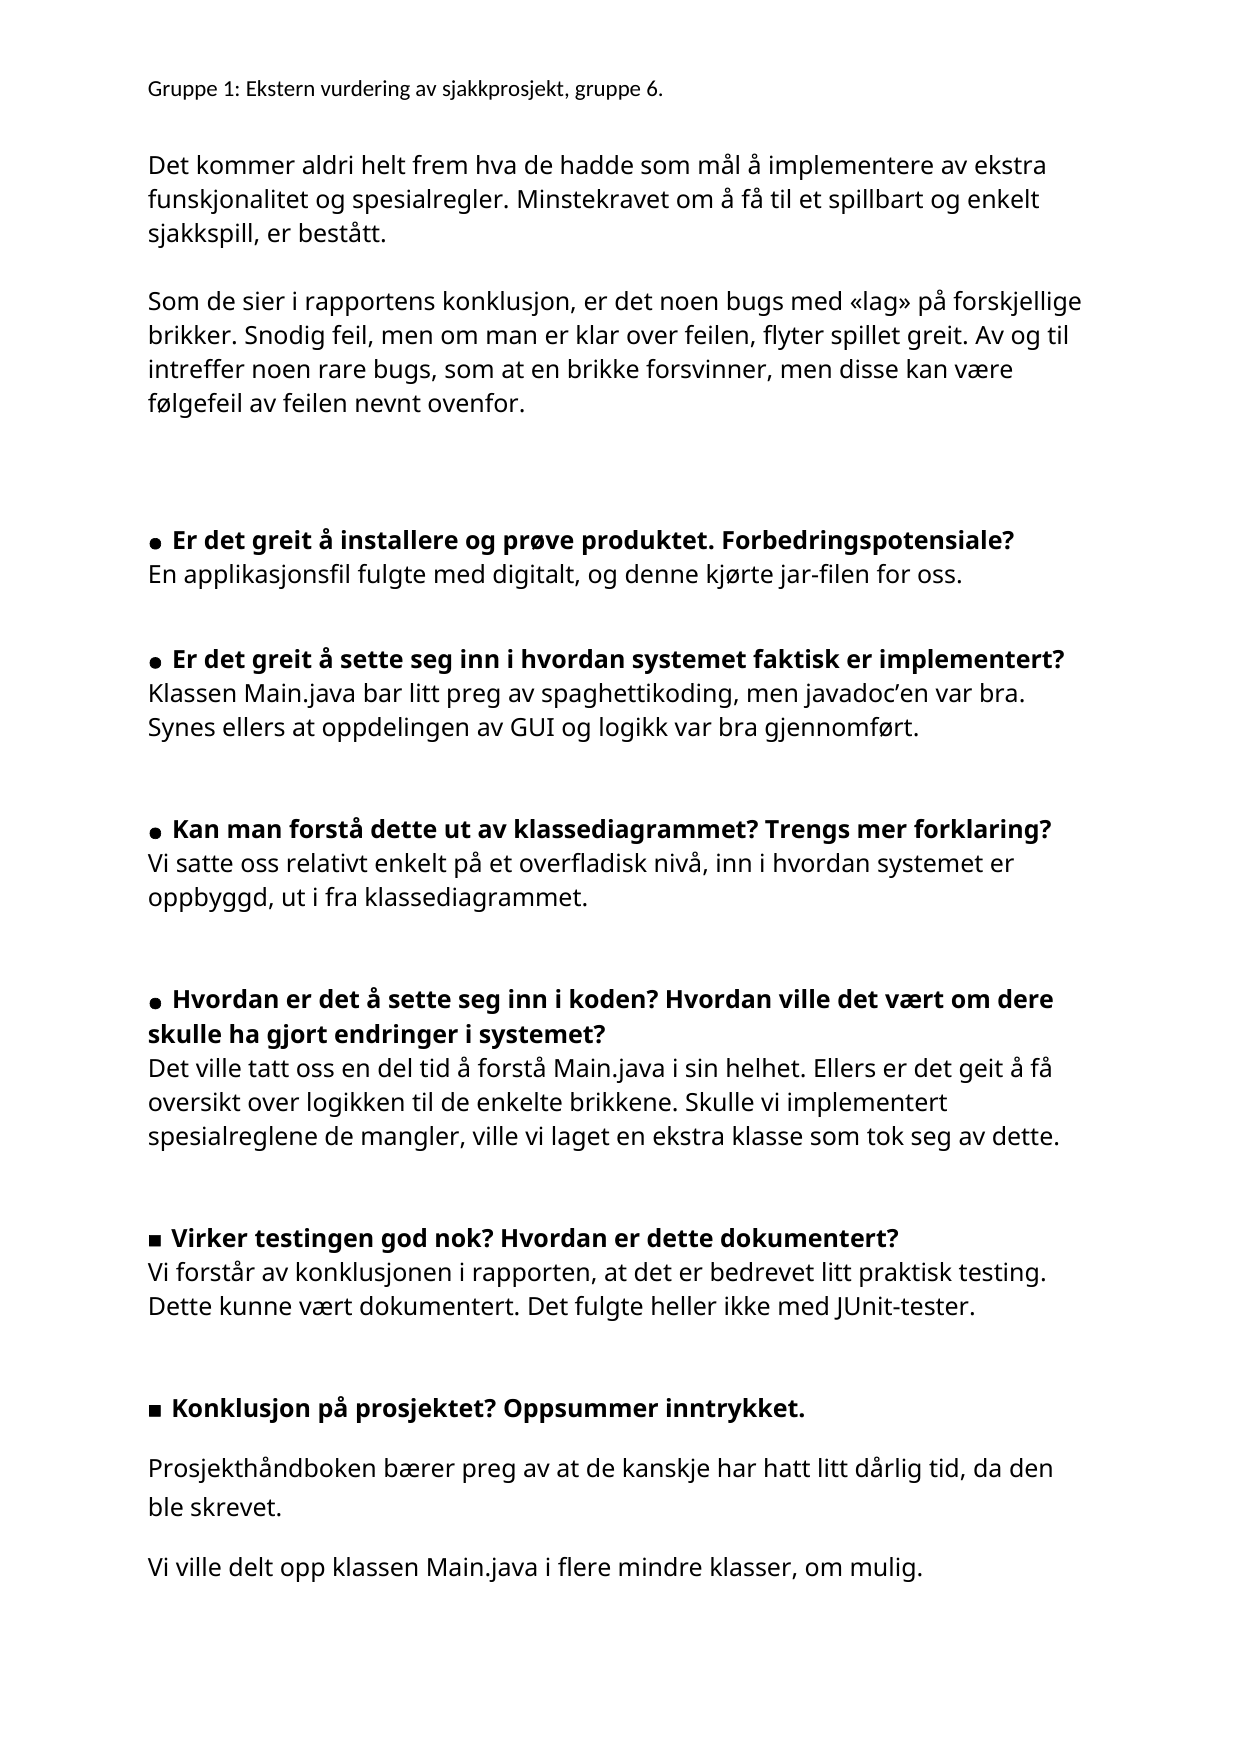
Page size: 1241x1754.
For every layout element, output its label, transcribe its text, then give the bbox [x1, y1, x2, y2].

text Det ville tatt oss en del tid å forstå Main.java i sin helhet. Ellers er det geit å få oversikt over logikken til de enkelte brikkene. Skulle vi implementert spesialreglene de mangler, ville vi laget en ekstra klasse som tok seg av dette. [148, 1050, 1093, 1152]
text ● Er det greit å installere og prøve produktet. Forbedringspotensiale? [148, 522, 1093, 556]
text ● Er det greit å sette seg inn i hvordan systemet faktisk er implementert? [148, 642, 1093, 676]
text Som de sier i rapportens konklusjon, er det noen bugs med «lag» på forskjellige brikker. Snodig feil, men om man er klar over feilen, flyter spillet greit. Av og til intreffer noen rare bugs, som at en brikke forsvinner, men disse kan være følgefeil av feilen nevnt ovenfor. [148, 284, 1093, 420]
text ● Kan man forstå dette ut av klassediagrammet? Trengs mer forklaring? [148, 812, 1093, 846]
text Vi satte oss relativt enkelt på et overfladisk nivå, inn i hvordan systemet er oppbyggd, ut i fra klassediagrammet. [148, 846, 1093, 914]
text Prosjekthåndboken bærer preg av at de kanskje har hatt litt dårlig tid, da den ble skrevet. [148, 1451, 1093, 1524]
text Vi forstår av konklusjonen i rapporten, at det er bedrevet litt praktisk testing. Dette kunne vært dokumentert. Det fulgte heller ikke med JUnit-tester. [148, 1255, 1093, 1323]
text ■ Virker testingen god nok? Hvordan er dette dokumentert? [148, 1221, 1093, 1255]
text Klassen Main.java bar litt preg av spaghettikoding, men javadoc’en var bra. Synes ellers at oppdelingen av GUI og logikk var bra gjennomført. [148, 676, 1093, 744]
text Det kommer aldri helt frem hva de hadde som mål å implementere av ekstra funskjonalitet og spesialregler. Minstekravet om å få til et spillbart og enkelt sjakkspill, er bestått. [148, 148, 1093, 250]
text ● Hvordan er det å sette seg inn i koden? Hvordan ville det vært om dere skulle ha gjort endringer i systemet? [148, 982, 1093, 1050]
text Vi ville delt opp klassen Main.java i flere mindre klasser, om mulig. [148, 1550, 1093, 1584]
text ■ Konklusjon på prosjektet? Oppsummer inntrykket. [148, 1391, 1093, 1425]
text En applikasjonsfil fulgte med digitalt, og denne kjørte jar-filen for oss. [148, 556, 1093, 590]
